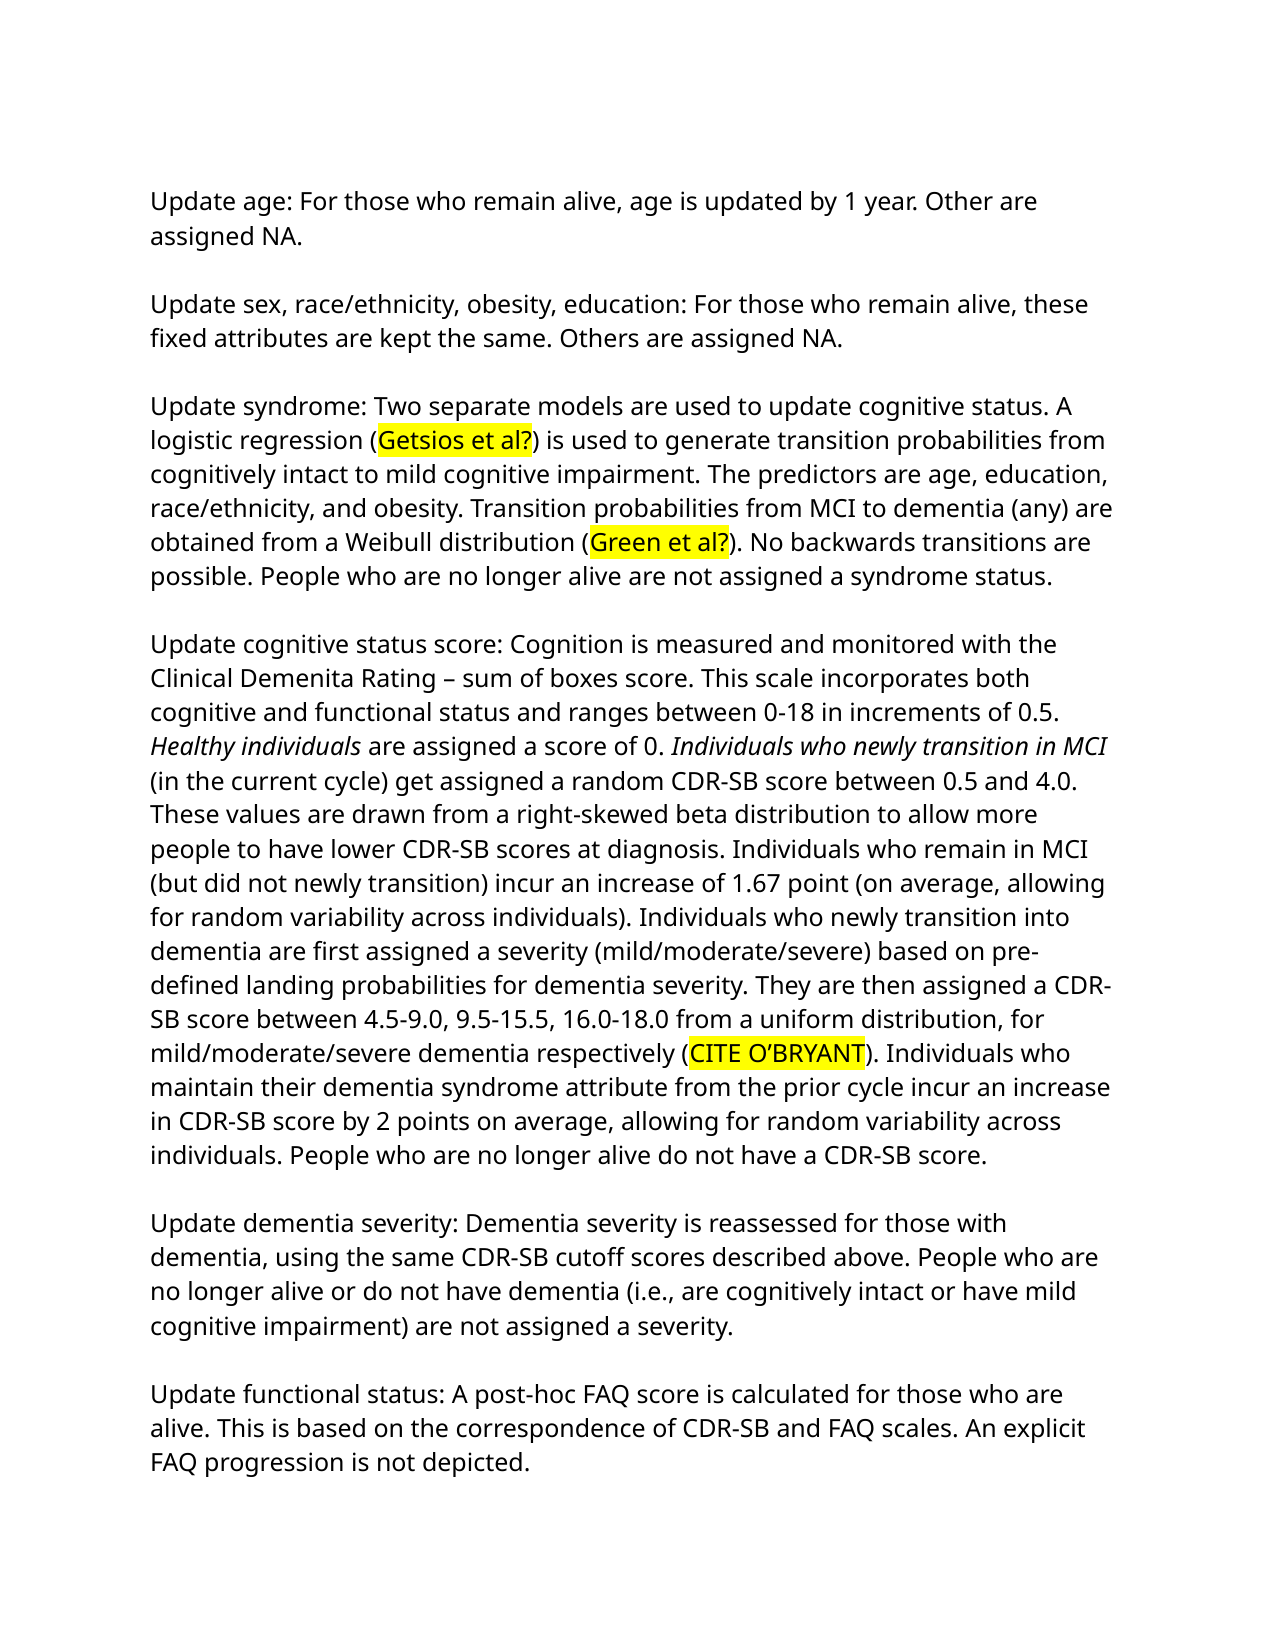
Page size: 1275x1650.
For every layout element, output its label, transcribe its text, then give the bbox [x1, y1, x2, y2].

text Update functional status: A post-hoc FAQ score is calculated for those who are alive. This is based on the correspondence of CDR-SB and FAQ scales. An explicit FAQ progression is not depicted. [150, 1376, 1125, 1478]
text Update sex, race/ethnicity, obesity, education: For those who remain alive, these fixed attributes are kept the same. Others are assigned NA. [150, 286, 1125, 354]
text Update dementia severity: Dementia severity is reassessed for those with dementia, using the same CDR-SB cutoff scores described above. People who are no longer alive or do not have dementia (i.e., are cognitively intact or have mild cognitive impairment) are not assigned a severity. [150, 1206, 1125, 1342]
text Update syndrome: Two separate models are used to update cognitive status. A logistic regression (Getsios et al?) is used to generate transition probabilities from cognitively intact to mild cognitive impairment. The predictors are age, education, race/ethnicity, and obesity. Transition probabilities from MCI to dementia (any) are obtained from a Weibull distribution (Green et al?). No backwards transitions are possible. People who are no longer alive are not assigned a syndrome status. [150, 388, 1125, 593]
text Update age: For those who remain alive, age is updated by 1 year. Other are assigned NA. [150, 184, 1125, 252]
text Update cognitive status score: Cognition is measured and monitored with the Clinical Demenita Rating – sum of boxes score. This scale incorporates both cognitive and functional status and ranges between 0-18 in increments of 0.5. Healthy individuals are assigned a score of 0. Individuals who newly transition in MCI (in the current cycle) get assigned a random CDR-SB score between 0.5 and 4.0. These values are drawn from a right-skewed beta distribution to allow more people to have lower CDR-SB scores at diagnosis. Individuals who remain in MCI (but did not newly transition) incur an increase of 1.67 point (on average, allowing for random variability across individuals). Individuals who newly transition into dementia are first assigned a severity (mild/moderate/severe) based on pre-defined landing probabilities for dementia severity. They are then assigned a CDR-SB score between 4.5-9.0, 9.5-15.5, 16.0-18.0 from a uniform distribution, for mild/moderate/severe dementia respectively (CITE O’BRYANT). Individuals who maintain their dementia syndrome attribute from the prior cycle incur an increase in CDR-SB score by 2 points on average, allowing for random variability across individuals. People who are no longer alive do not have a CDR-SB score. [150, 627, 1125, 1172]
